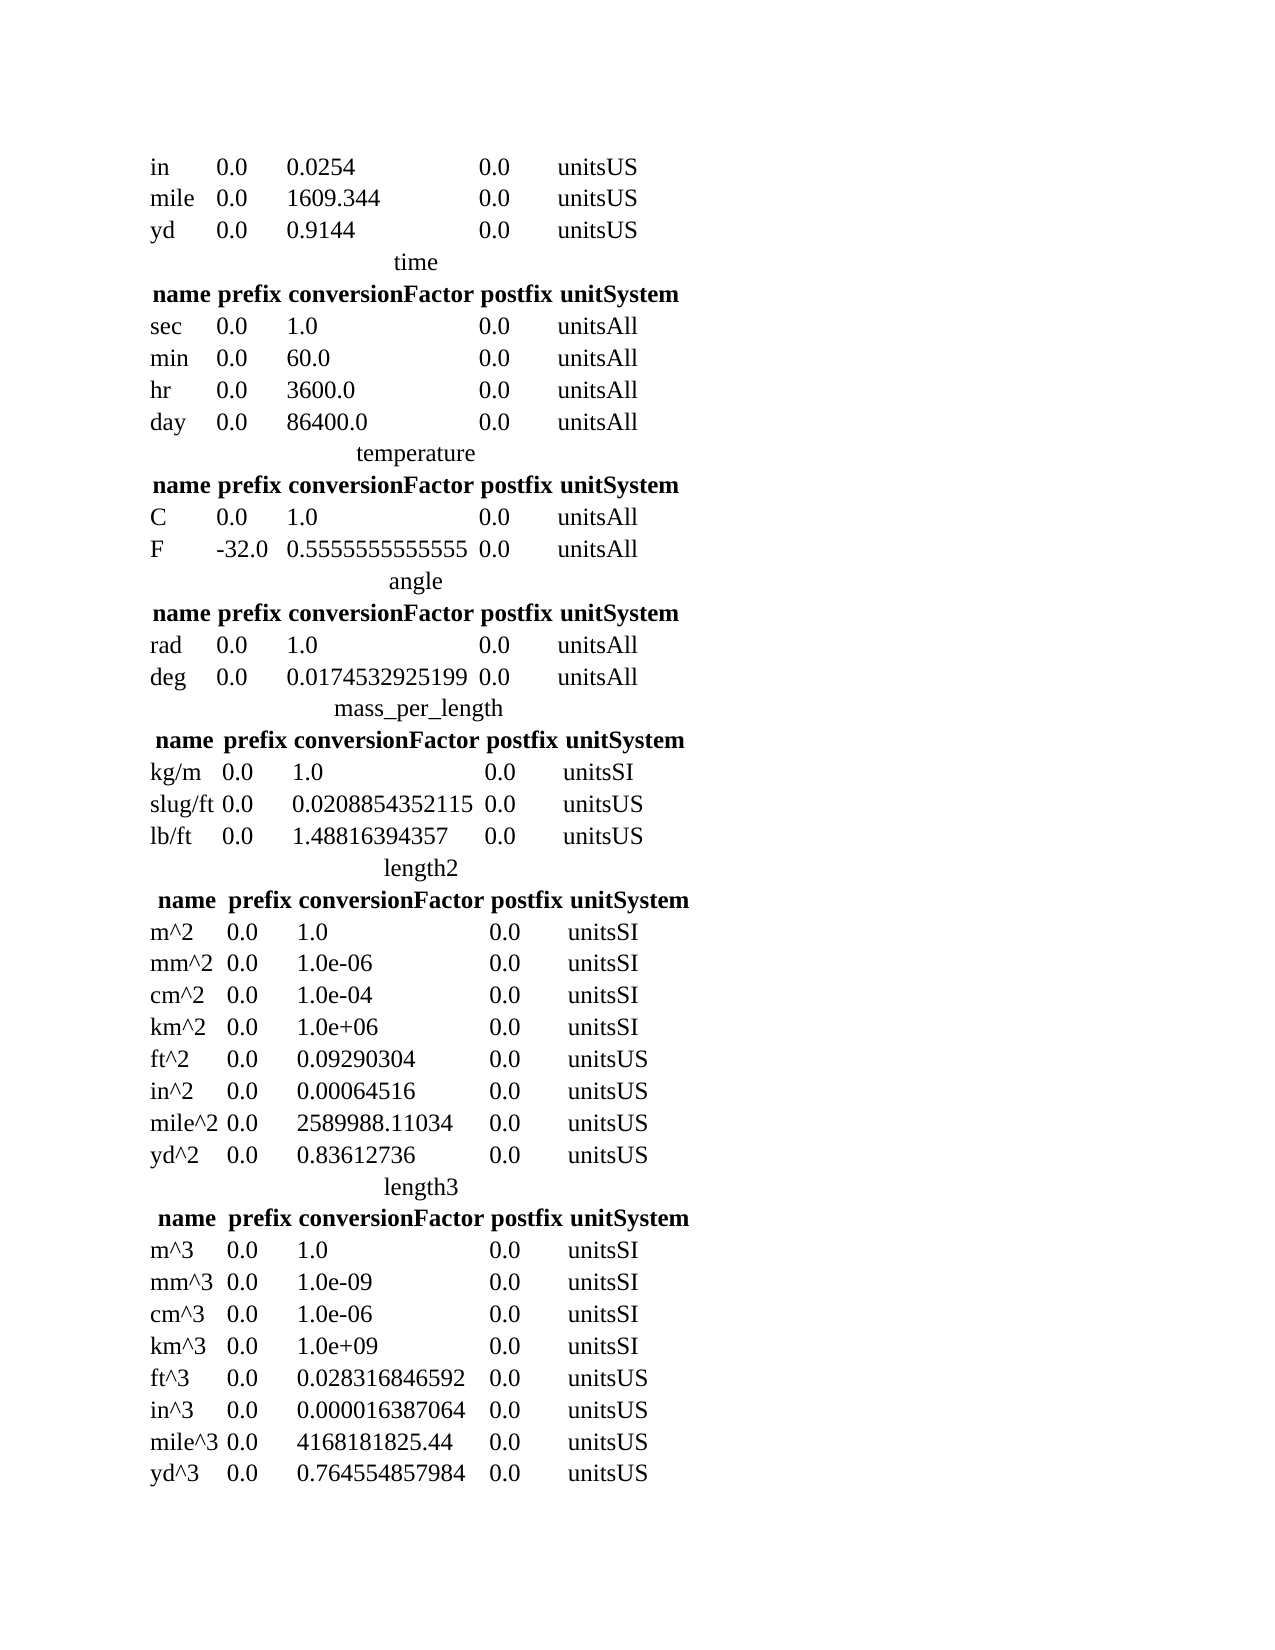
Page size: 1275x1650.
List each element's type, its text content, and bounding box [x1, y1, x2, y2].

table_cell unitsUS [566, 1043, 693, 1074]
table_cell 0.0 [215, 341, 285, 373]
table_cell prefix [215, 596, 285, 628]
table_cell 0.83612736 [295, 1138, 487, 1170]
table_cell 0.0 [488, 1361, 566, 1393]
table_cell unitsSI [566, 1329, 693, 1361]
table_cell 0.0 [215, 150, 285, 182]
table_cell 0.0254 [285, 150, 477, 182]
table_cell 0.0 [488, 979, 566, 1011]
table_cell 0.0 [225, 1425, 295, 1457]
table_cell conversionFactor [285, 278, 477, 309]
table_cell 0.0 [220, 819, 290, 851]
table_cell unitsSI [566, 915, 693, 947]
table_header length2 [149, 851, 693, 883]
table_cell km^2 [149, 1011, 225, 1042]
table_cell 1.0 [285, 501, 477, 532]
table_cell rad [149, 628, 214, 660]
table_cell name [149, 883, 225, 915]
table_cell 0.0 [225, 1138, 295, 1170]
table_cell postfix [477, 278, 556, 309]
table_cell C [149, 501, 214, 532]
table_cell unitsUS [566, 1106, 693, 1138]
table_cell 1.0e-04 [295, 979, 487, 1011]
table_cell unitSystem [556, 469, 683, 501]
table_cell unitsUS [566, 1393, 693, 1425]
table_cell name [149, 596, 214, 628]
table_cell in^3 [149, 1393, 225, 1425]
table_cell min [149, 341, 214, 373]
table_cell 0.0 [225, 1106, 295, 1138]
table_cell 0.0 [488, 1106, 566, 1138]
table_cell mm^2 [149, 947, 225, 979]
table_cell conversionFactor [295, 883, 487, 915]
table_cell 0.0 [483, 788, 561, 819]
table_cell unitsSI [566, 947, 693, 979]
table_cell yd^2 [149, 1138, 225, 1170]
table_cell 1.0e+06 [295, 1011, 487, 1042]
table_cell 0.0 [488, 1138, 566, 1170]
table_cell kg/m [149, 756, 220, 787]
table_cell 0.0 [225, 1074, 295, 1106]
table_cell 0.0 [477, 660, 556, 692]
table_cell 0.0 [477, 150, 556, 182]
table_cell unitsUS [566, 1361, 693, 1393]
table_cell unitsUS [556, 214, 683, 246]
table_cell cm^3 [149, 1298, 225, 1329]
table_cell 86400.0 [285, 405, 477, 437]
table_cell 0.0 [488, 1043, 566, 1074]
table_header length3 [149, 1170, 693, 1202]
table_cell mile^3 [149, 1425, 225, 1457]
table_cell 0.0 [215, 660, 285, 692]
table_cell 0.0 [488, 1457, 566, 1489]
table_cell postfix [477, 596, 556, 628]
table_cell unitsAll [556, 628, 683, 660]
table_cell prefix [225, 883, 295, 915]
table_cell unitsUS [556, 150, 683, 182]
table_cell 0.0 [477, 214, 556, 246]
table_cell unitsUS [561, 819, 689, 851]
table_cell conversionFactor [290, 724, 483, 756]
table_cell -32.0 [215, 533, 285, 564]
table_cell postfix [488, 883, 566, 915]
table_cell 0.0 [225, 1361, 295, 1393]
table_cell name [149, 724, 220, 756]
table_cell 0.00064516 [295, 1074, 487, 1106]
table_cell deg [149, 660, 214, 692]
table_cell unitSystem [566, 883, 693, 915]
table_cell unitsUS [566, 1074, 693, 1106]
table_cell 1609.344 [285, 182, 477, 214]
table_cell prefix [225, 1202, 295, 1234]
table_cell unitsSI [566, 1011, 693, 1042]
table_cell m^3 [149, 1234, 225, 1266]
table_cell prefix [220, 724, 290, 756]
table_cell in [149, 150, 214, 182]
table_cell postfix [488, 1202, 566, 1234]
table_cell ft^2 [149, 1043, 225, 1074]
table_cell unitsSI [566, 1266, 693, 1297]
table_cell ft^3 [149, 1361, 225, 1393]
table_cell day [149, 405, 214, 437]
table_cell unitSystem [566, 1202, 693, 1234]
table_cell 0.0 [477, 341, 556, 373]
table_cell yd^3 [149, 1457, 225, 1489]
table_cell 0.0208854352115 [290, 788, 483, 819]
table_cell F [149, 533, 214, 564]
table_cell unitsSI [566, 1234, 693, 1266]
table_header time [149, 246, 683, 277]
table_cell in^2 [149, 1074, 225, 1106]
table_cell km^3 [149, 1329, 225, 1361]
table_cell unitsAll [556, 501, 683, 532]
table_cell 4168181825.44 [295, 1425, 487, 1457]
table_cell unitsUS [566, 1138, 693, 1170]
table_cell prefix [215, 469, 285, 501]
table_cell 0.0 [488, 1011, 566, 1042]
table_cell 0.0 [215, 309, 285, 341]
table_cell 1.0 [290, 756, 483, 787]
table_cell 1.0 [295, 915, 487, 947]
table_cell cm^2 [149, 979, 225, 1011]
table_cell 1.0 [295, 1234, 487, 1266]
table_cell unitsAll [556, 341, 683, 373]
table_cell 0.000016387064 [295, 1393, 487, 1425]
table_cell sec [149, 309, 214, 341]
table_cell 0.0 [225, 1298, 295, 1329]
table_cell conversionFactor [285, 596, 477, 628]
table_cell name [149, 1202, 225, 1234]
table_cell 0.0 [488, 1393, 566, 1425]
table_cell 0.9144 [285, 214, 477, 246]
table_cell 0.0 [488, 1234, 566, 1266]
table_cell 1.0e-06 [295, 947, 487, 979]
table_cell 0.0 [488, 1425, 566, 1457]
table_cell 0.0 [483, 756, 561, 787]
table_cell postfix [483, 724, 561, 756]
table_cell 0.0 [225, 1011, 295, 1042]
table_cell 0.0 [215, 628, 285, 660]
table_cell conversionFactor [285, 469, 477, 501]
table_cell 0.0 [225, 1043, 295, 1074]
table_cell 0.0 [215, 182, 285, 214]
table_cell 0.0 [488, 947, 566, 979]
table_cell 1.0e-06 [295, 1298, 487, 1329]
table_cell 0.0 [477, 309, 556, 341]
table_cell 0.0 [488, 915, 566, 947]
table_cell unitsSI [561, 756, 689, 787]
table_cell 0.0174532925199 [285, 660, 477, 692]
table_cell unitsAll [556, 533, 683, 564]
table_cell name [149, 278, 214, 309]
table_cell 60.0 [285, 341, 477, 373]
table_cell slug/ft [149, 788, 220, 819]
table_header mass_per_length [149, 692, 689, 724]
table_cell 0.0 [225, 979, 295, 1011]
table_cell 0.5555555555555 [285, 533, 477, 564]
table_cell unitsUS [566, 1457, 693, 1489]
table_cell 0.09290304 [295, 1043, 487, 1074]
table_cell 1.48816394357 [290, 819, 483, 851]
table_header temperature [149, 437, 683, 469]
table_cell 1.0e+09 [295, 1329, 487, 1361]
table_cell 0.764554857984 [295, 1457, 487, 1489]
table_cell 2589988.11034 [295, 1106, 487, 1138]
table_cell 0.0 [215, 214, 285, 246]
table_cell unitsAll [556, 405, 683, 437]
table_cell m^2 [149, 915, 225, 947]
table_cell 0.0 [225, 1393, 295, 1425]
table_cell unitsAll [556, 309, 683, 341]
table_cell lb/ft [149, 819, 220, 851]
table_cell 0.0 [488, 1298, 566, 1329]
table_cell prefix [215, 278, 285, 309]
table_cell 0.0 [215, 405, 285, 437]
table_cell mile^2 [149, 1106, 225, 1138]
table_cell 0.0 [488, 1266, 566, 1297]
table_cell unitsAll [556, 660, 683, 692]
table_cell name [149, 469, 214, 501]
table_cell mm^3 [149, 1266, 225, 1297]
table_cell 0.0 [477, 405, 556, 437]
table_cell unitsUS [561, 788, 689, 819]
table_cell hr [149, 373, 214, 405]
table_cell 0.0 [483, 819, 561, 851]
table_cell 0.0 [215, 501, 285, 532]
table_cell yd [149, 214, 214, 246]
table_cell 1.0 [285, 309, 477, 341]
table_cell 0.0 [225, 947, 295, 979]
table_cell 0.0 [215, 373, 285, 405]
table_cell unitsUS [566, 1425, 693, 1457]
table_cell mile [149, 182, 214, 214]
table_cell unitsSI [566, 979, 693, 1011]
table_cell conversionFactor [295, 1202, 487, 1234]
table_cell 0.0 [225, 1457, 295, 1489]
table_cell 0.0 [477, 533, 556, 564]
table_cell unitSystem [556, 596, 683, 628]
table_cell 0.0 [488, 1074, 566, 1106]
table_header angle [149, 564, 683, 596]
table_cell unitSystem [561, 724, 689, 756]
table_cell 0.028316846592 [295, 1361, 487, 1393]
table_cell 0.0 [225, 915, 295, 947]
table_cell 0.0 [477, 501, 556, 532]
table_cell 0.0 [220, 756, 290, 787]
table_cell 0.0 [225, 1266, 295, 1297]
table_cell 0.0 [477, 628, 556, 660]
table_cell 1.0e-09 [295, 1266, 487, 1297]
table_cell 0.0 [225, 1329, 295, 1361]
table_cell unitsAll [556, 373, 683, 405]
table_cell 0.0 [225, 1234, 295, 1266]
table_cell unitsUS [556, 182, 683, 214]
table_cell 0.0 [477, 373, 556, 405]
table_cell 3600.0 [285, 373, 477, 405]
table_cell unitsSI [566, 1298, 693, 1329]
table_cell 1.0 [285, 628, 477, 660]
table_cell 0.0 [220, 788, 290, 819]
table_cell unitSystem [556, 278, 683, 309]
table_cell postfix [477, 469, 556, 501]
table_cell 0.0 [488, 1329, 566, 1361]
table_cell 0.0 [477, 182, 556, 214]
